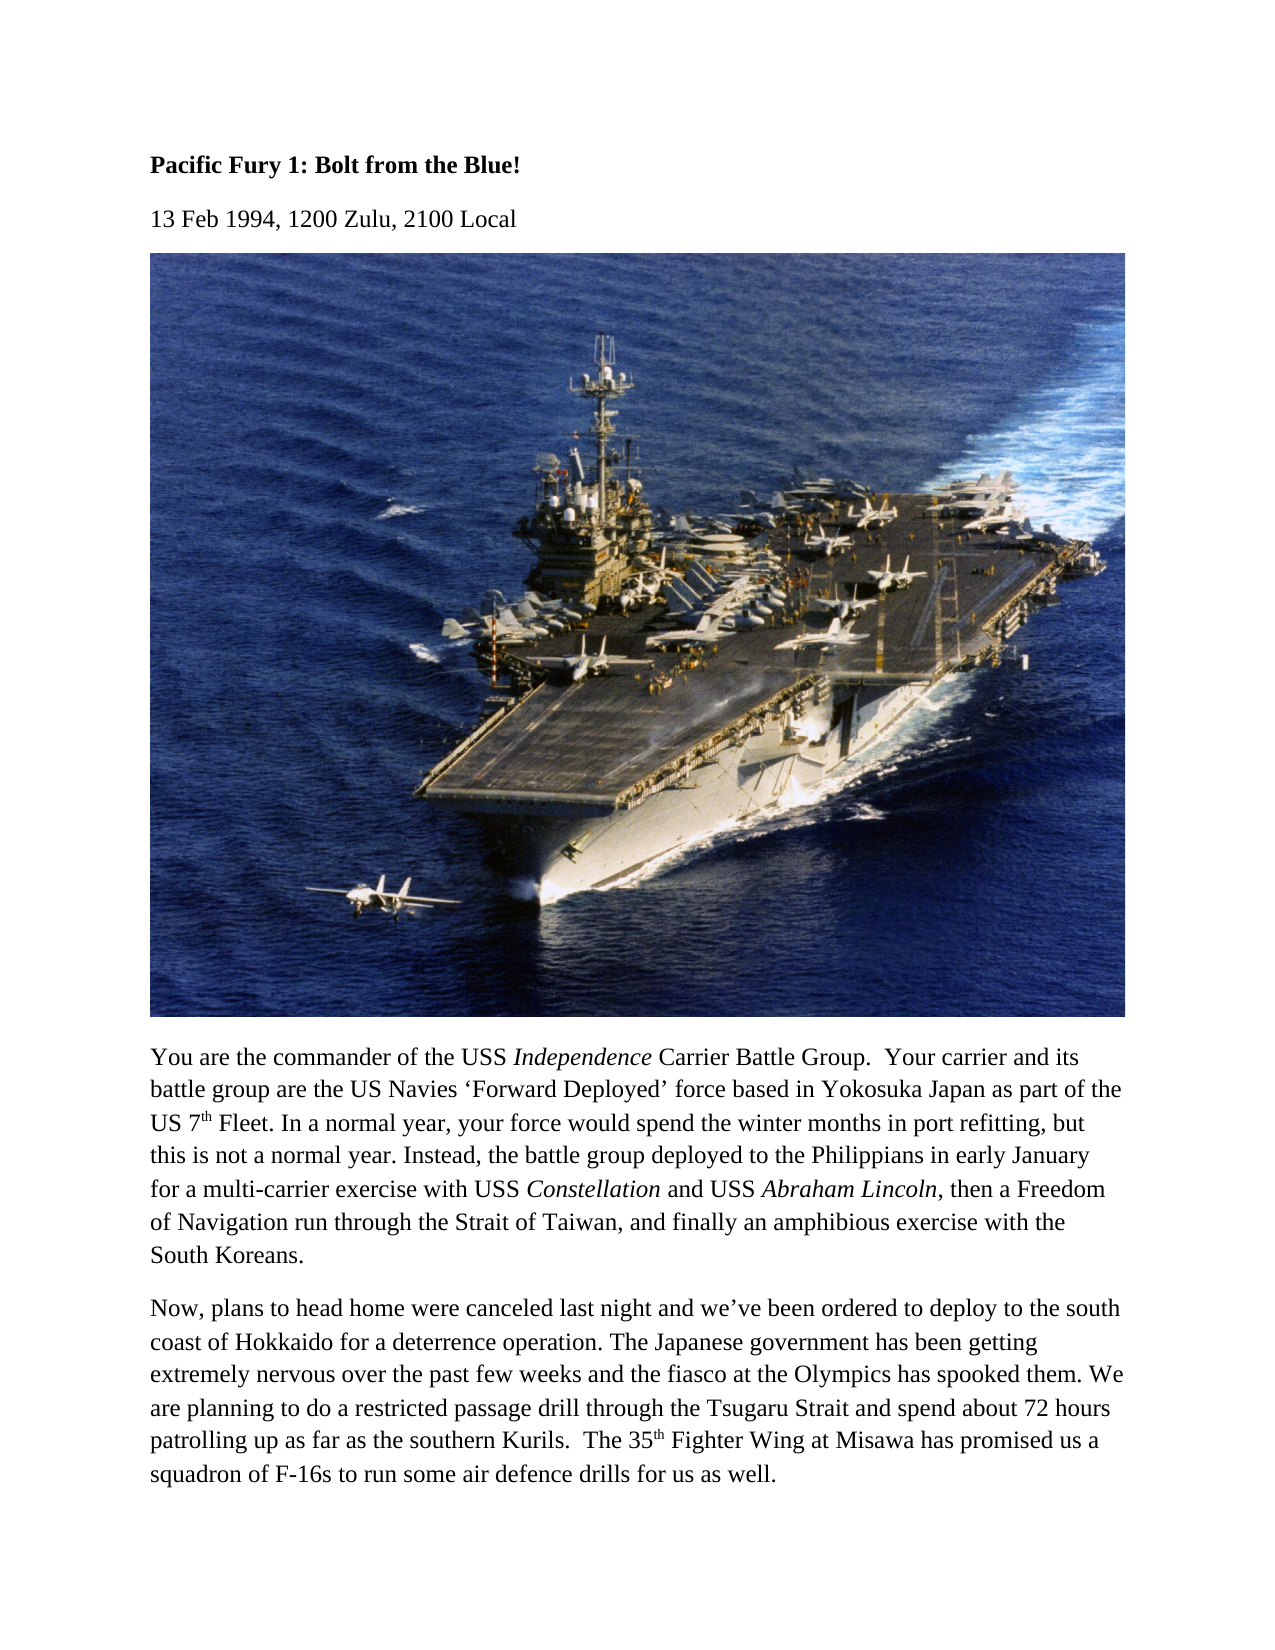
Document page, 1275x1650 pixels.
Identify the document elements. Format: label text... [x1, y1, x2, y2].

text 13 Feb 1994, 1200 Zulu, 2100 Local [150, 204, 1125, 233]
text Now, plans to head home were canceled last night and we’ve been ordered to deploy to the south coast of Hokkaido for a deterrence operation. The Japanese government has been getting extremely nervous over the past few weeks and the fiasco at the Olympics has spooked them. We are planning to do a restricted passage drill through the Tsugaru Strait and spend about 72 hours patrolling up as far as the southern Kurils. The 35th Fighter Wing at Misawa has promised us a squadron of F-16s to run some air defence drills for us as well. [150, 1293, 1125, 1487]
text You are the commander of the USS Independence Carrier Battle Group. Your carrier and its battle group are the US Navies ‘Forward Deployed’ force based in Yokosuka Japan as part of the US 7th Fleet. In a normal year, your force would spend the winter months in port refitting, but this is not a normal year. Instead, the battle group deployed to the Philippians in early January for a multi-carrier exercise with USS Constellation and USS Abraham Lincoln, then a Freedom of Navigation run through the Strait of Taiwan, and finally an amphibious exercise with the South Koreans. [150, 1042, 1125, 1268]
picture [150, 253, 1125, 1017]
text Pacific Fury 1: Bolt from the Blue! [150, 150, 1125, 179]
